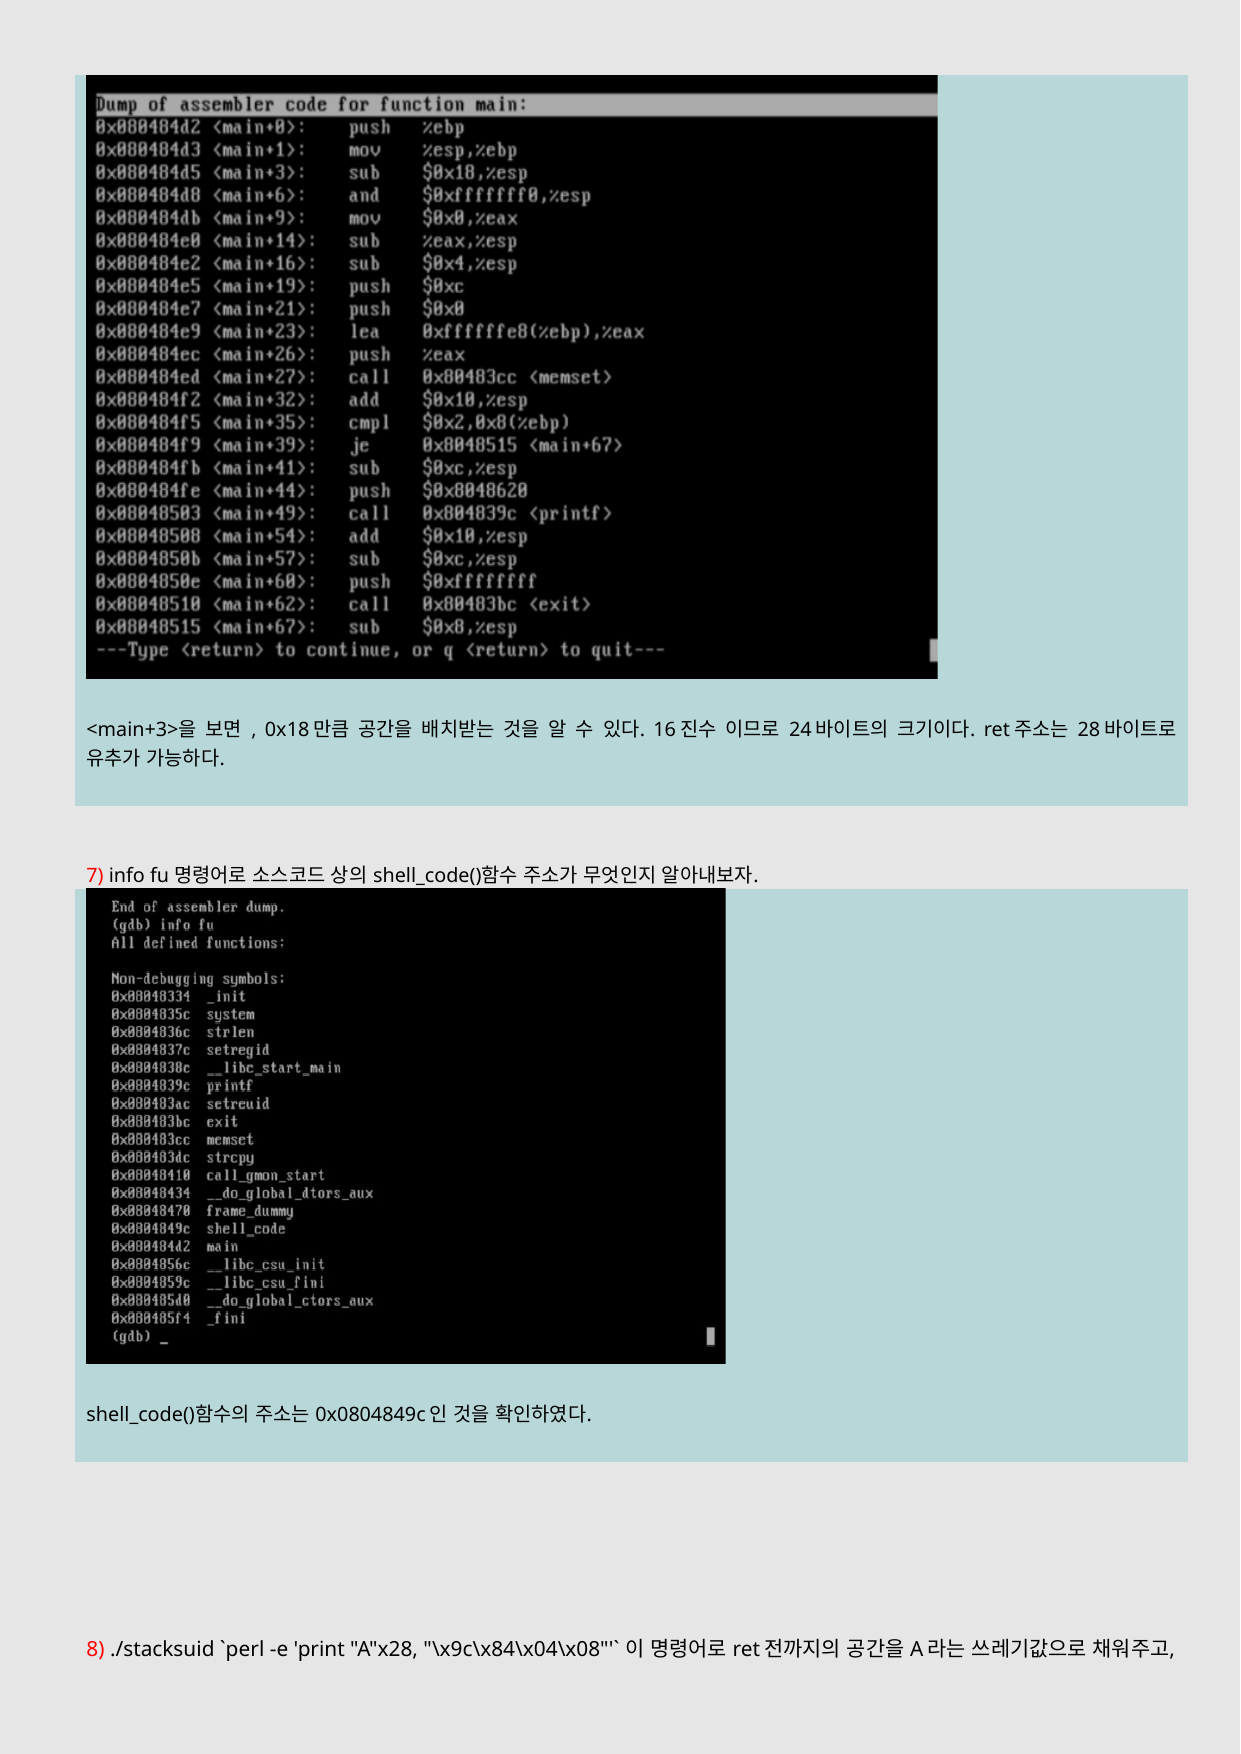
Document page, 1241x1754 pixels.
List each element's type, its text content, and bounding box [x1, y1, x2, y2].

picture [86, 75, 938, 679]
table_cell 7) info fu 명령어로 소스코드 상의 shell_code()함수 주소가 무엇인지 알아내보자. [75, 806, 1188, 888]
table_cell <main+3>을 보면 , 0x18만큼 공간을 배치받는 것을 알 수 있다. 16진수 이므로 24바이트의 크기이다. ret주소는 28바이트로 유추가 가능하다. [75, 75, 1188, 806]
picture [86, 888, 726, 1364]
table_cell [75, 1462, 1188, 1663]
table_cell shell_code()함수의 주소는 0x0804849c인 것을 확인하였다. [75, 889, 1188, 1462]
